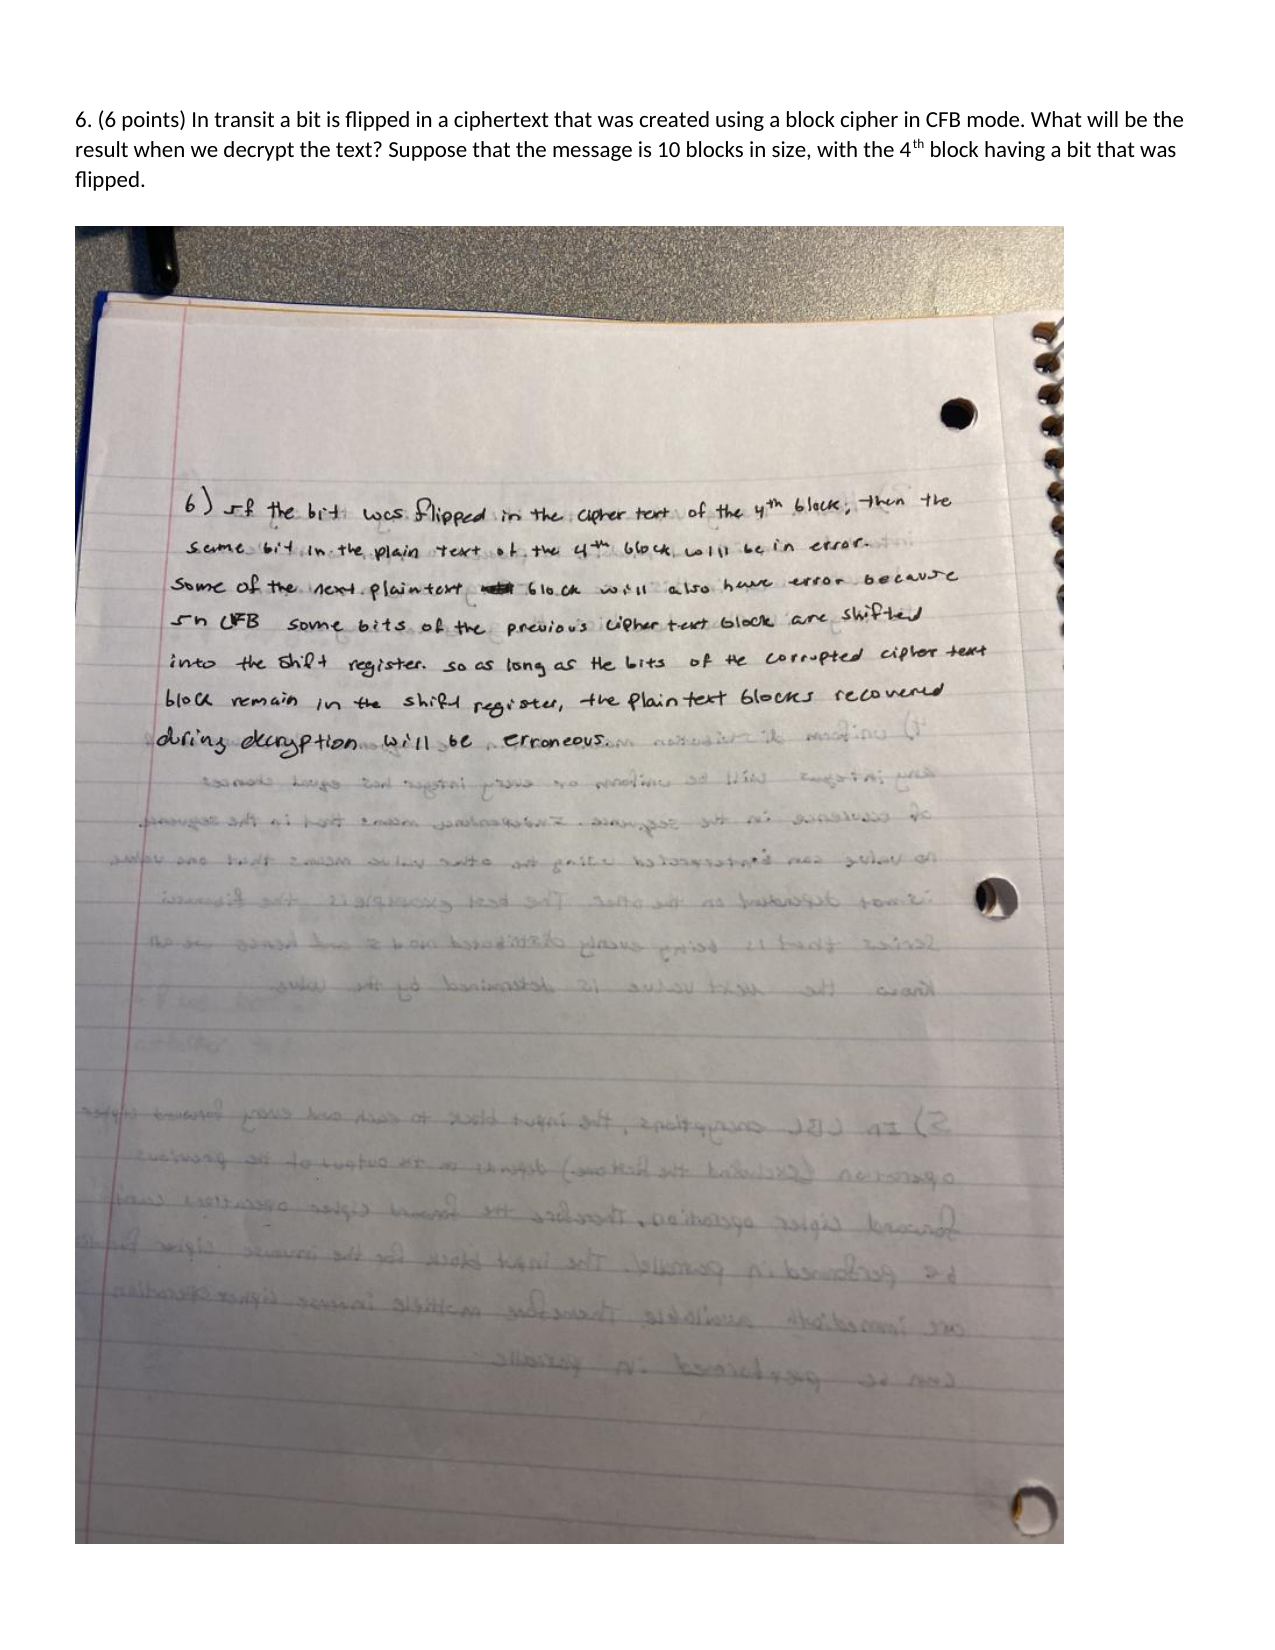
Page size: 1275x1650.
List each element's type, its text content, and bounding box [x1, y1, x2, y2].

text 6. (6 points) In transit a bit is flipped in a ciphertext that was created using a block cipher in CFB mode. What will be the result when we decrypt the text? Suppose that the message is 10 blocks in size, with the 4th block having a bit that was flipped. [75, 105, 1200, 194]
picture [75, 226, 1064, 1544]
